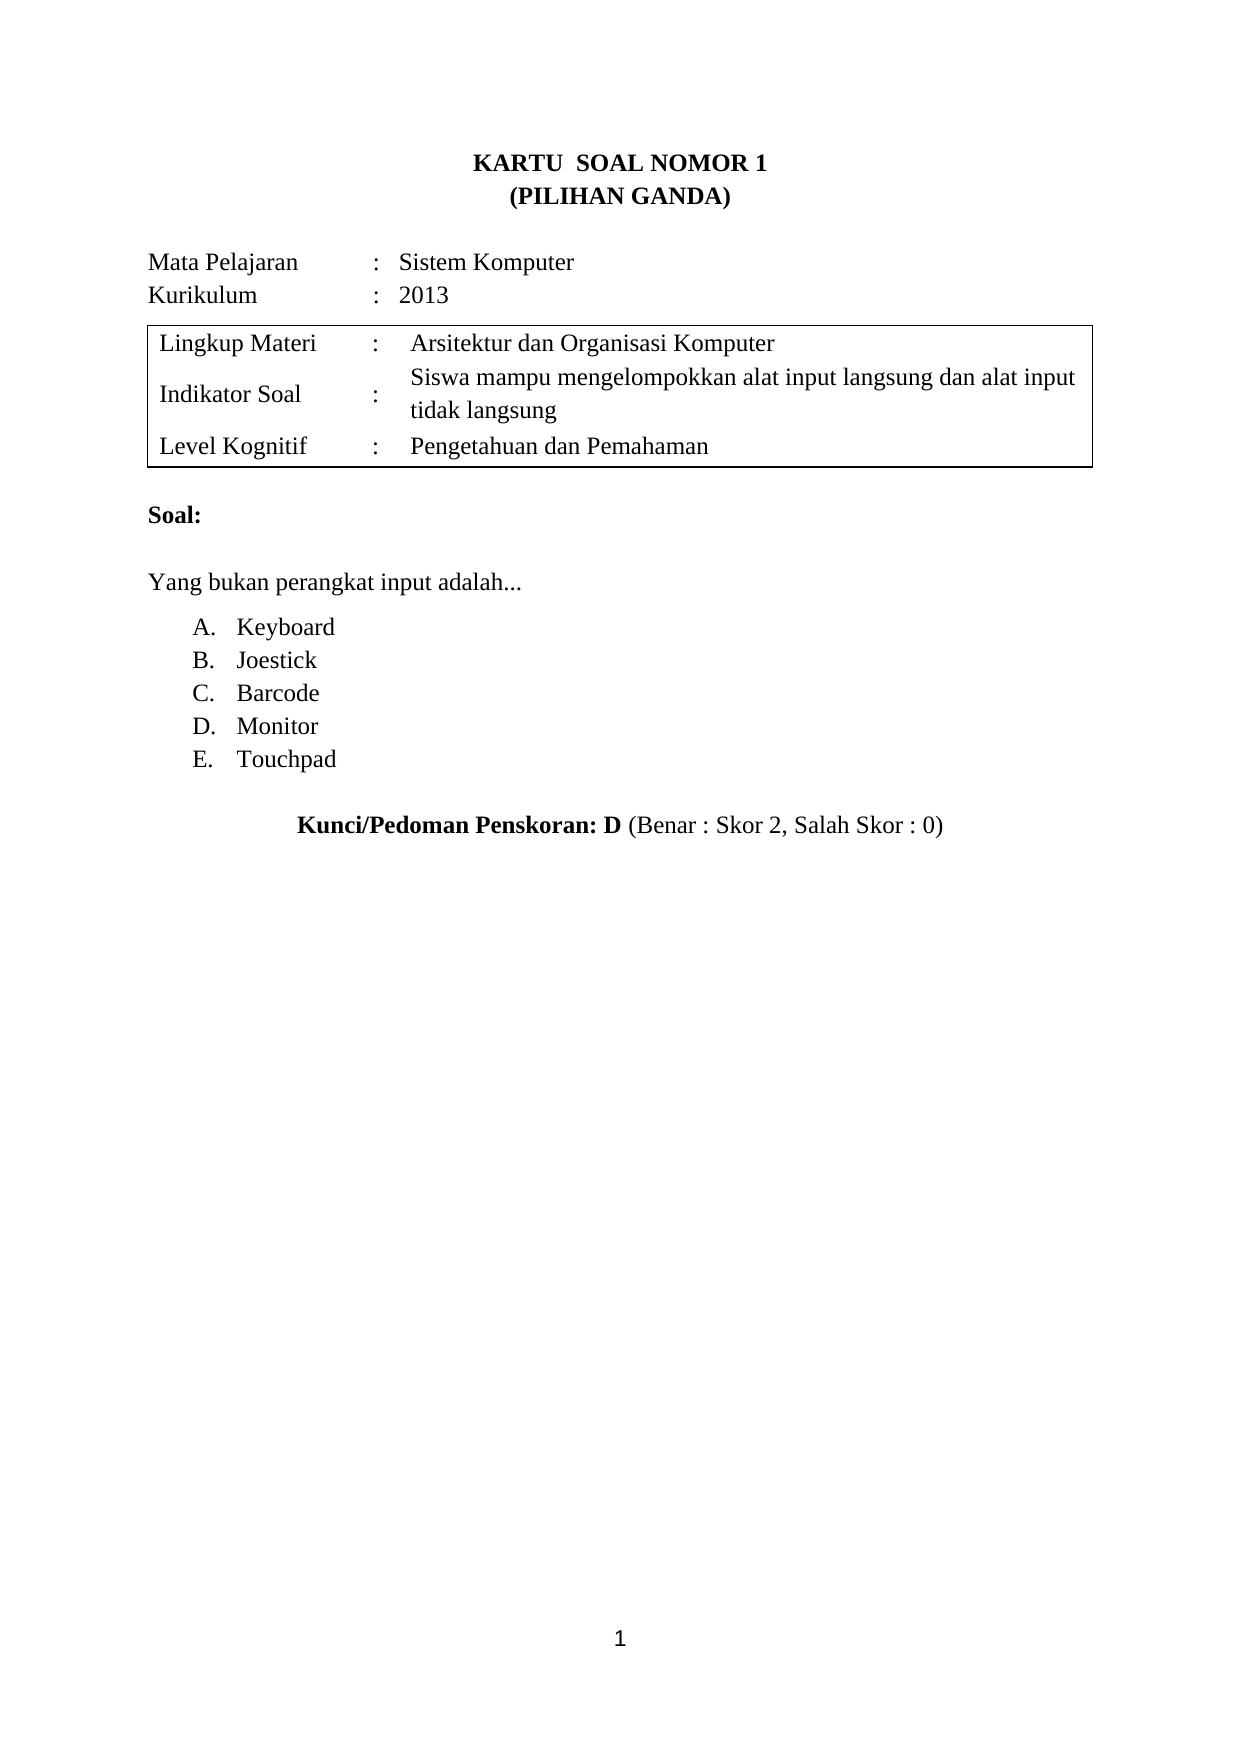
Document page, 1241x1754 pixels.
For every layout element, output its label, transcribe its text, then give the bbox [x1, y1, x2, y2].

table_cell Level Kognitif [148, 428, 361, 466]
list Joestick [192, 645, 1092, 674]
table_cell : [361, 362, 399, 428]
table_header Arsitektur dan Organisasi Komputer [399, 326, 1092, 362]
list Monitor [192, 711, 1092, 740]
list Barcode [192, 678, 1092, 707]
text Soal: [148, 501, 1092, 529]
text Yang bukan perangkat input adalah... [110, 567, 1092, 595]
table_cell Siswa mampu mengelompokkan alat input langsung dan alat input tidak langsung [399, 362, 1092, 428]
text Kunci/Pedoman Penskoran: D (Benar : Skor 2, Salah Skor : 0) [148, 810, 1092, 839]
text KARTU SOAL NOMOR 1 [148, 148, 1092, 176]
text Mata Pelajaran : Sistem Komputer [148, 247, 1092, 276]
table_header : [361, 326, 399, 362]
table_cell Pengetahuan dan Pemahaman [399, 428, 1092, 466]
list Touchpad [192, 744, 1092, 773]
table_header Lingkup Materi [148, 326, 361, 362]
table_cell Indikator Soal [148, 362, 361, 428]
table_cell : [361, 428, 399, 466]
list Keyboard [192, 612, 1092, 641]
text (PILIHAN GANDA) [148, 181, 1092, 209]
text Kurikulum : 2013 [148, 280, 1092, 308]
